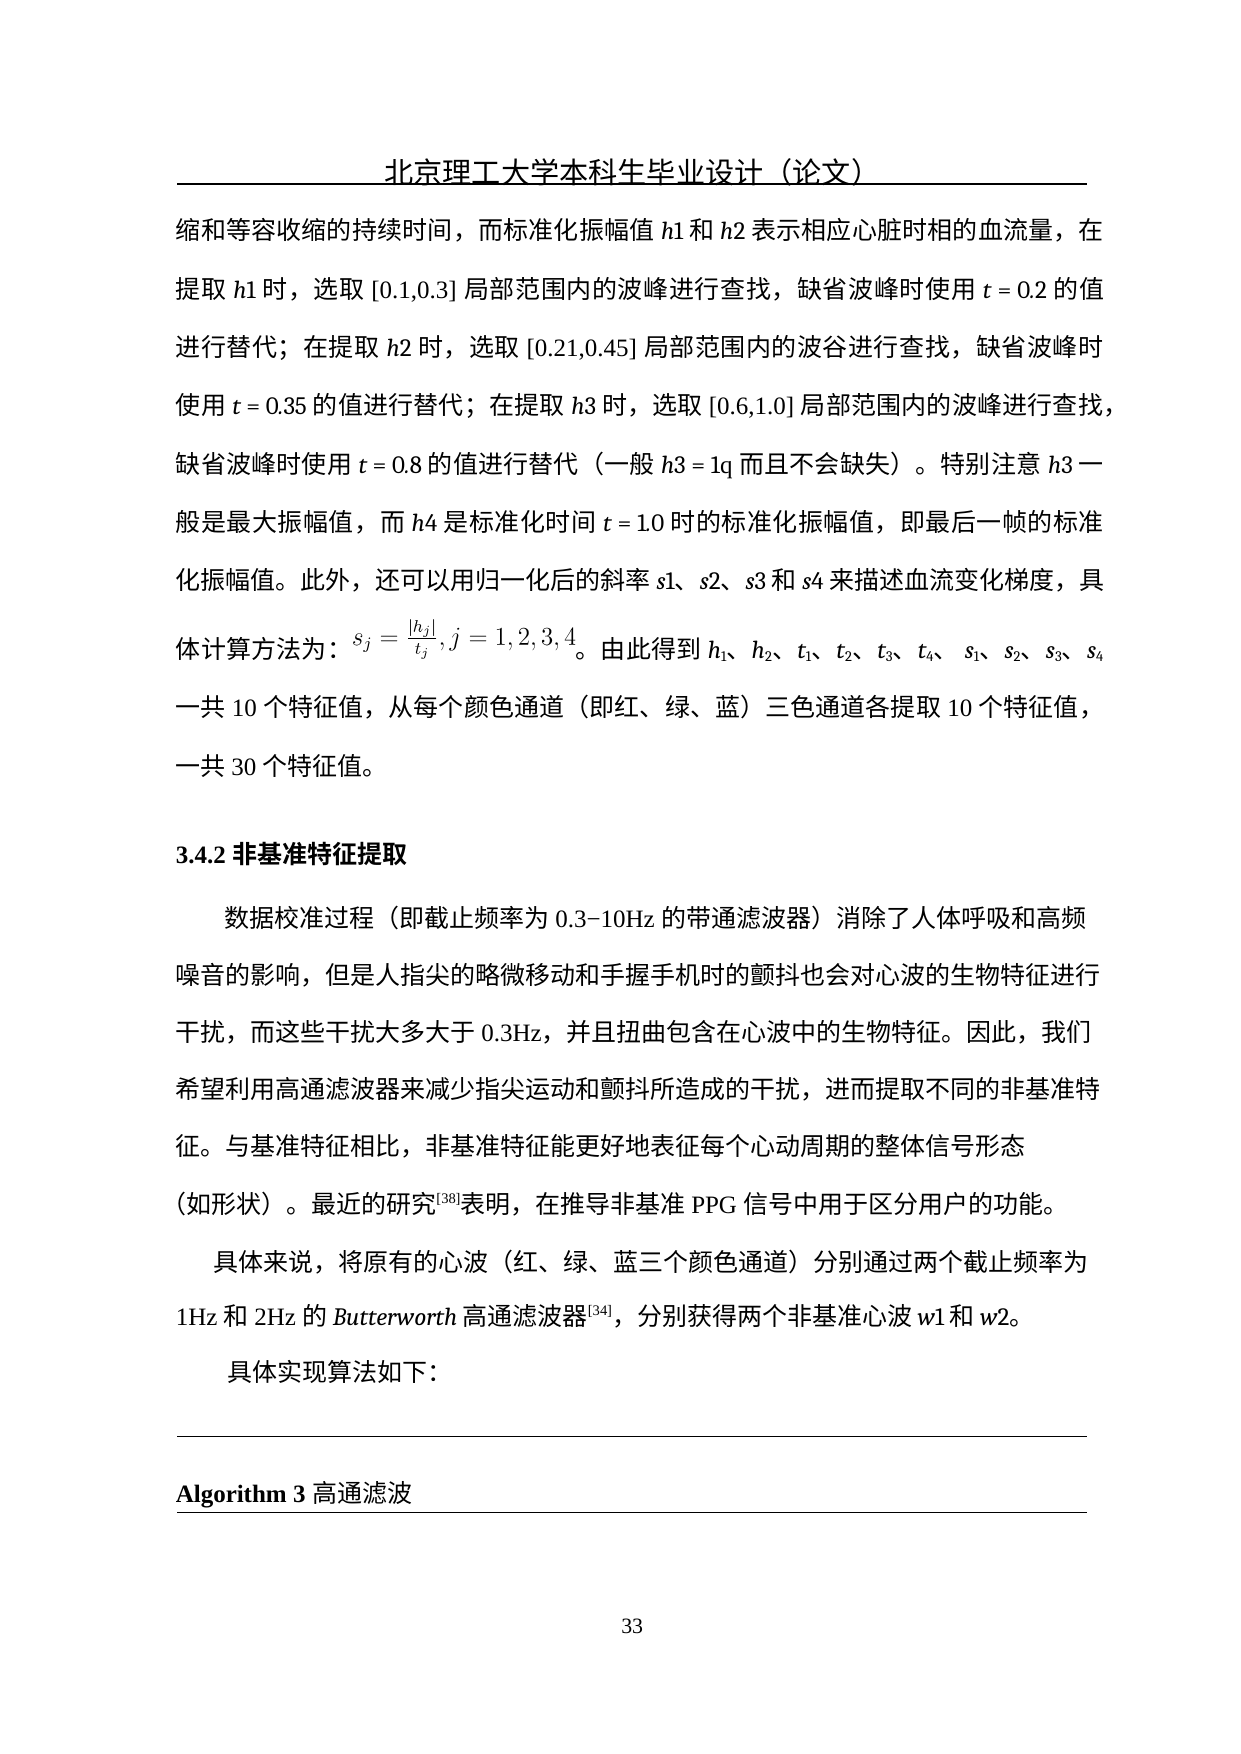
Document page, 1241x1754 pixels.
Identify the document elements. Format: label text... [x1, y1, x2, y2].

text Algorithm 3 高通滤波 [176, 1473, 1106, 1509]
text 具体实现算法如下： [227, 1352, 1088, 1388]
text （如形状）。最近的研究[38]表明，在推导非基准 PPG 信号中用于区分用户的功能。 [161, 1184, 1088, 1221]
picture [352, 619, 576, 659]
text 数据校准过程（即截止频率为 0.3−10Hz 的带通滤波器）消除了人体呼吸和高频噪音的影响，但是人指尖的略微移动和手握手机时的颤抖也会对心波的生物特征进行干扰，而这些干扰大多大于 0.3Hz，并且扭曲包含在心波中的生物特征。因此，我们希望利用高通滤波器来减少指尖运动和颤抖所造成的干扰，进而提取不同的非基准特征。与基准特征相比，非基准特征能更好地表征每个心动周期的整体信号形态 [176, 898, 1106, 1163]
subtitle 3.4.2 非基准特征提取 [176, 834, 1106, 871]
text 1Hz 和 2Hz 的 Butterworth 高通滤波器[34]，分别获得两个非基准心波 w1 和 w2。 [176, 1297, 1088, 1333]
text 具体来说，将原有的心波（红、绿、蓝三个颜色通道）分别通过两个截止频率为 [153, 1242, 1088, 1279]
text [176, 211, 1104, 782]
